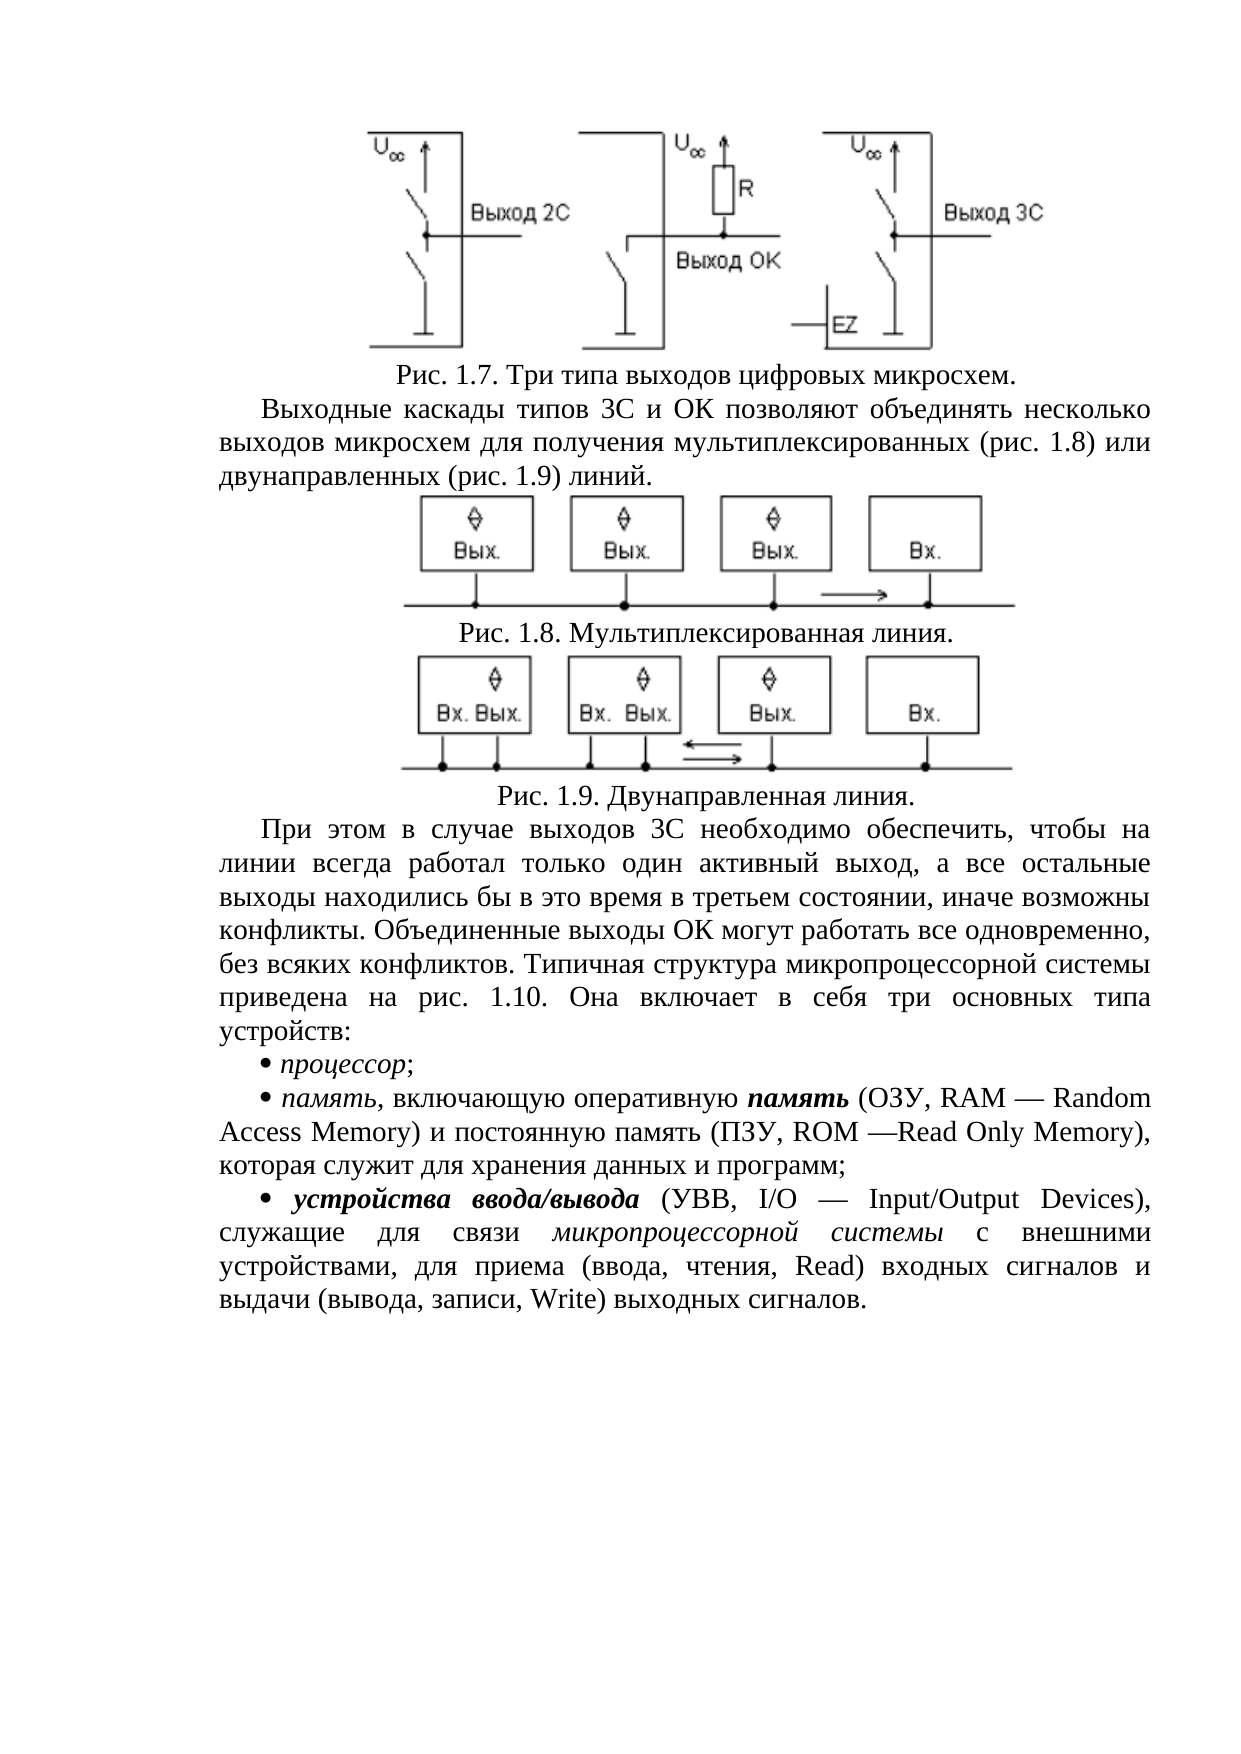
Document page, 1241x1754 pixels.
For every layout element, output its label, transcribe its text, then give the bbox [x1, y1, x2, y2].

picture [387, 491, 1025, 615]
text Рис. 1.8. Мультиплексированная линия. [219, 615, 1152, 648]
picture [349, 118, 1063, 358]
text Рис. 1.7. Три типа выходов цифровых микросхем. [219, 357, 1152, 391]
picture [390, 648, 1022, 778]
text память, включающую оперативную память (ОЗУ, RAM — Random Access Memory) и постоянную память (ПЗУ, ROM —Read Only Memory), которая служит для хранения данных и программ; [219, 1080, 1152, 1181]
text Выходные каскады типов 3С и ОК позволяют объединять несколько выходов микросхем для получения мультиплексированных (рис. 1.8) или двунаправленных (рис. 1.9) линий. [219, 391, 1152, 491]
text процессор; [219, 1046, 1152, 1080]
text устройства ввода/вывода (УВВ, I/O — Input/Output Devices), служащие для связи микропроцессорной системы с внешними устройствами, для приема (ввода, чтения, Read) входных сигналов и выдачи (вывода, записи, Write) выходных сигналов. [219, 1181, 1152, 1315]
text Рис. 1.9. Двунаправленная линия. [219, 778, 1152, 812]
text При этом в случае выходов 3С необходимо обеспечить, чтобы на линии всегда работал только один активный выход, а все остальные выходы находились бы в это время в третьем состоянии, иначе возможны конфликты. Объединенные выходы ОК могут работать все одновременно, без всяких конфликтов. Типичная структура микропроцессорной системы приведена на рис. 1.10. Она включает в себя три основных типа устройств: [219, 812, 1152, 1046]
